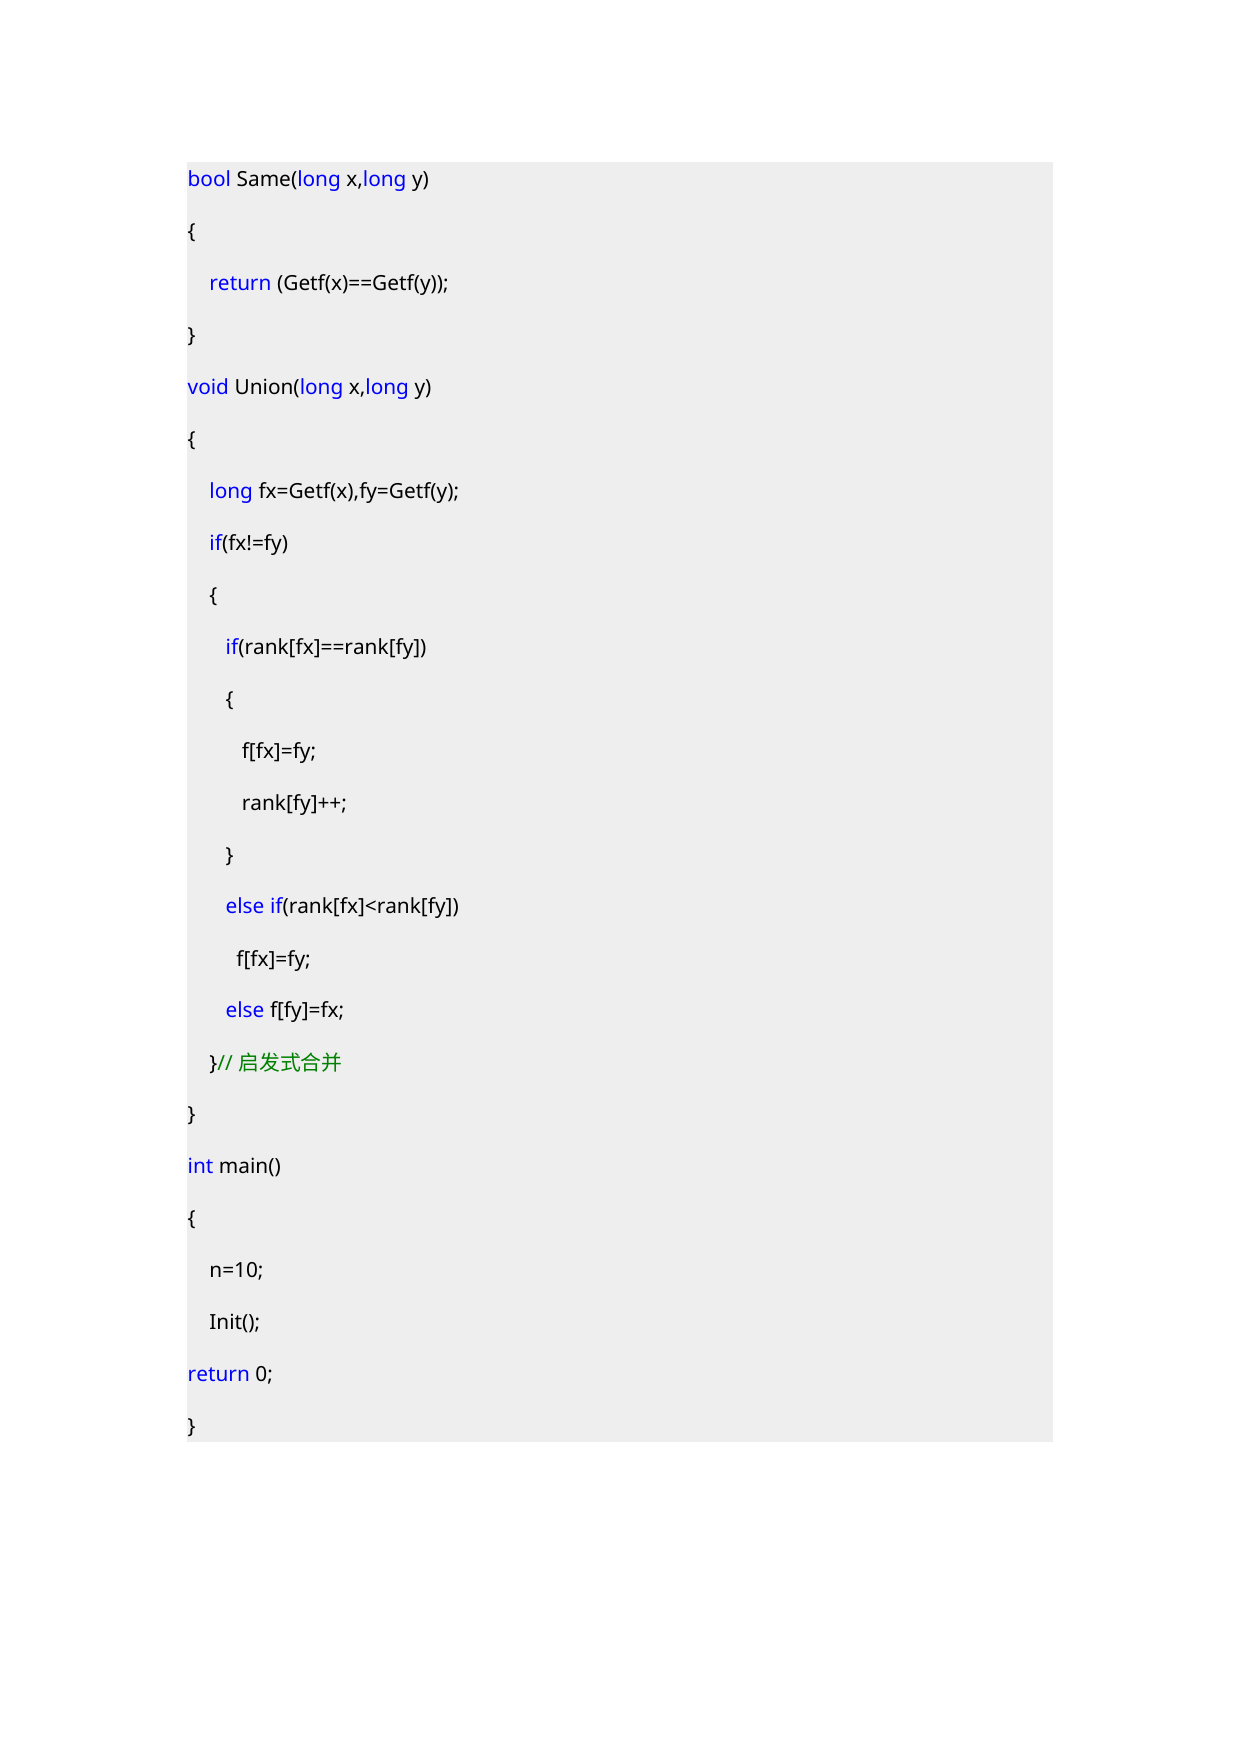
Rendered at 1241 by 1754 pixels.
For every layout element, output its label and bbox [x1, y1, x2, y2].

text [187, 162, 1053, 1442]
